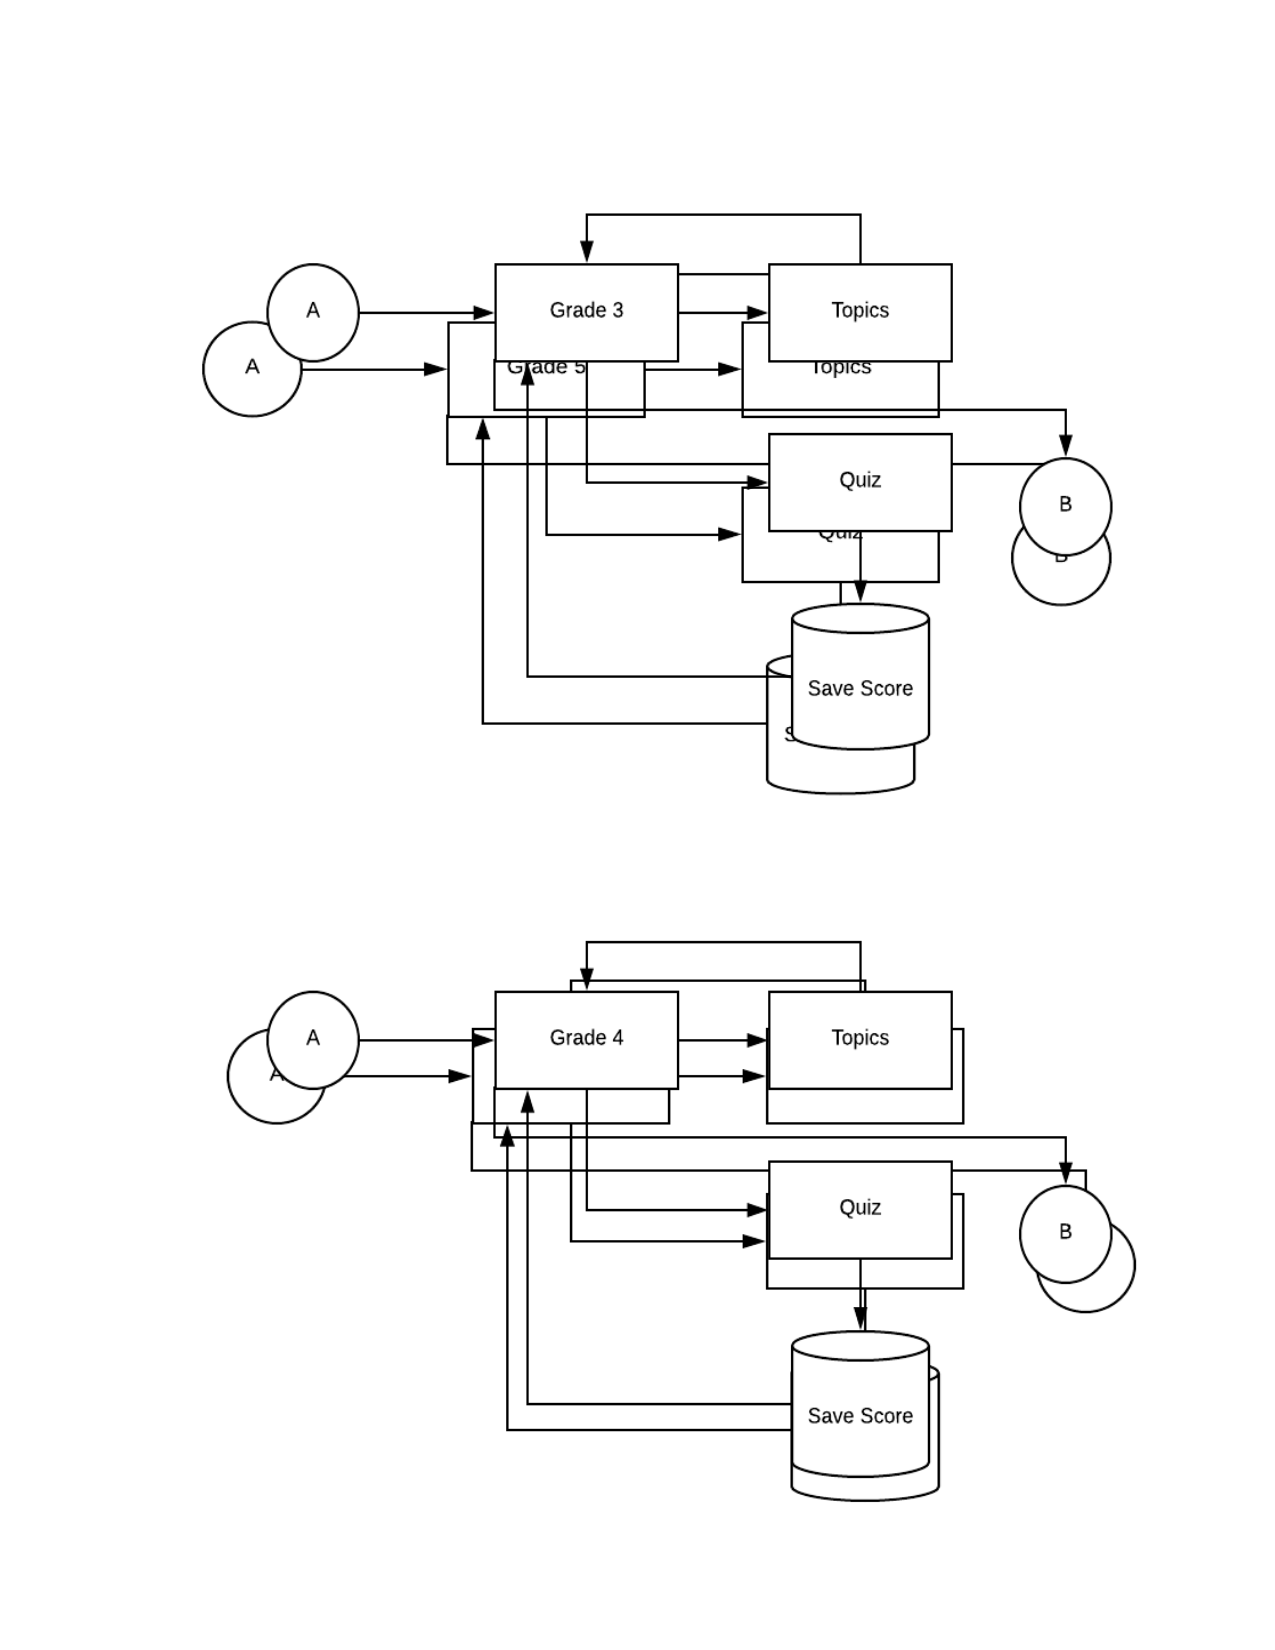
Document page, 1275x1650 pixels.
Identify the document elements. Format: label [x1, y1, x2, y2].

picture [187, 193, 1147, 1513]
